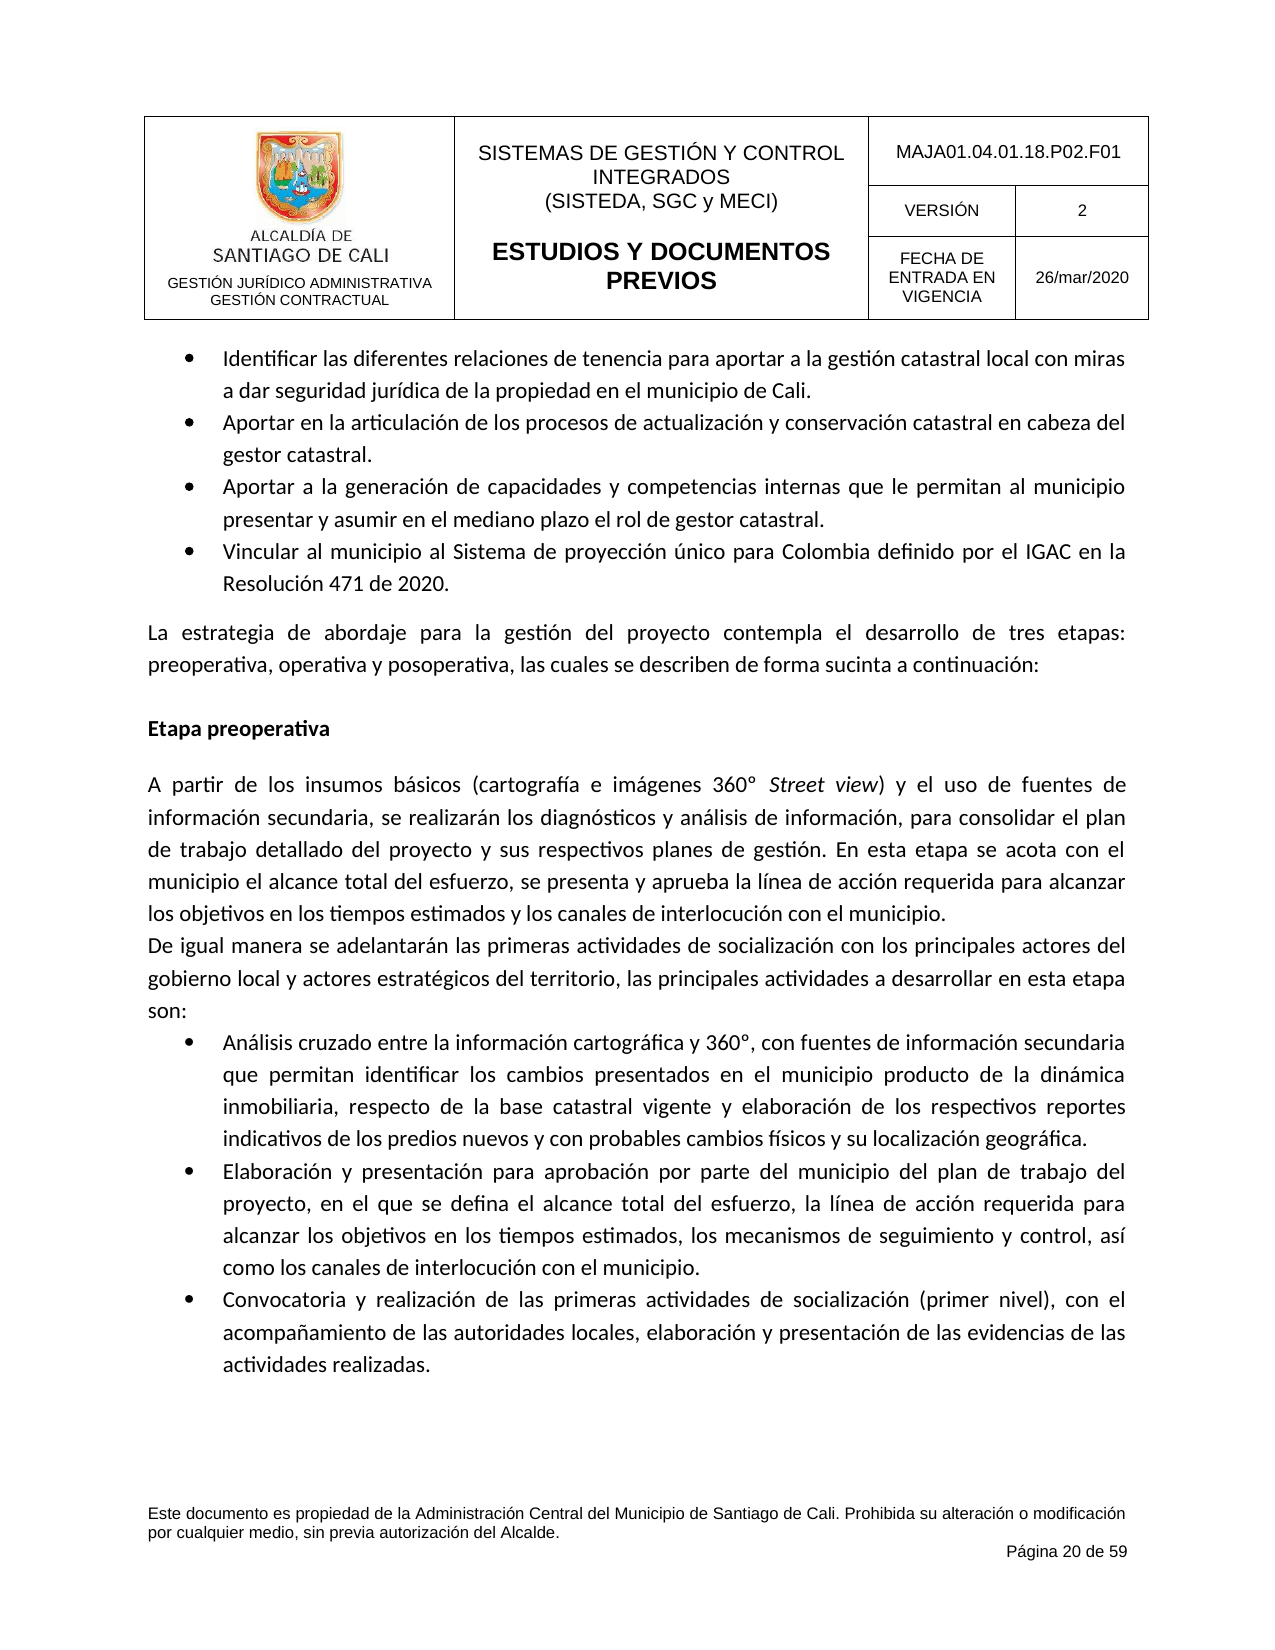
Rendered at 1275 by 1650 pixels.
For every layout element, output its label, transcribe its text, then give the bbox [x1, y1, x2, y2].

list Elaboración y presentación para aprobación por parte del municipio del plan de trabajo del proyecto, en el que se defina el alcance total del esfuerzo, la línea de acción requerida para alcanzar los objetivos en los tiempos estimados, los mecanismos de seguimiento y control, así como los canales de interlocución con el municipio. [185, 1157, 1127, 1281]
subtitle Etapa preoperativa [148, 714, 1127, 742]
text A partir de los insumos básicos (cartografía e imágenes 360º Street view) y el uso de fuentes de información secundaria, se realizarán los diagnósticos y análisis de información, para consolidar el plan de trabajo detallado del proyecto y sus respectivos planes de gestión. En esta etapa se acota con el municipio el alcance total del esfuerzo, se presenta y aprueba la línea de acción requerida para alcanzar los objetivos en los tiempos estimados y los canales de interlocución con el municipio. [148, 771, 1127, 927]
list Convocatoria y realización de las primeras actividades de socialización (primer nivel), con el acompañamiento de las autoridades locales, elaboración y presentación de las evidencias de las actividades realizadas. [185, 1286, 1127, 1378]
list Aportar a la generación de capacidades y competencias internas que le permitan al municipio presentar y asumir en el mediano plazo el rol de gestor catastral. [185, 472, 1127, 533]
list Aportar en la articulación de los procesos de actualización y conservación catastral en cabeza del gestor catastral. [185, 408, 1127, 468]
text La estrategia de abordaje para la gestión del proyecto contempla el desarrollo de tres etapas: preoperativa, operativa y posoperativa, las cuales se describen de forma sucinta a continuación: [148, 618, 1127, 678]
list Análisis cruzado entre la información cartográfica y 360º, con fuentes de información secundaria que permitan identificar los cambios presentados en el municipio producto de la dinámica inmobiliaria, respecto de la base catastral vigente y elaboración de los respectivos reportes indicativos de los predios nuevos y con probables cambios físicos y su localización geográfica. [185, 1028, 1127, 1153]
text De igual manera se adelantarán las primeras actividades de socialización con los principales actores del gobierno local y actores estratégicos del territorio, las principales actividades a desarrollar en esta etapa son: [148, 931, 1127, 1024]
picture [211, 127, 389, 264]
list Identificar las diferentes relaciones de tenencia para aportar a la gestión catastral local con miras a dar seguridad jurídica de la propiedad en el municipio de Cali. [185, 344, 1127, 404]
list Vincular al municipio al Sistema de proyección único para Colombia definido por el IGAC en la Resolución 471 de 2020. [185, 537, 1127, 597]
